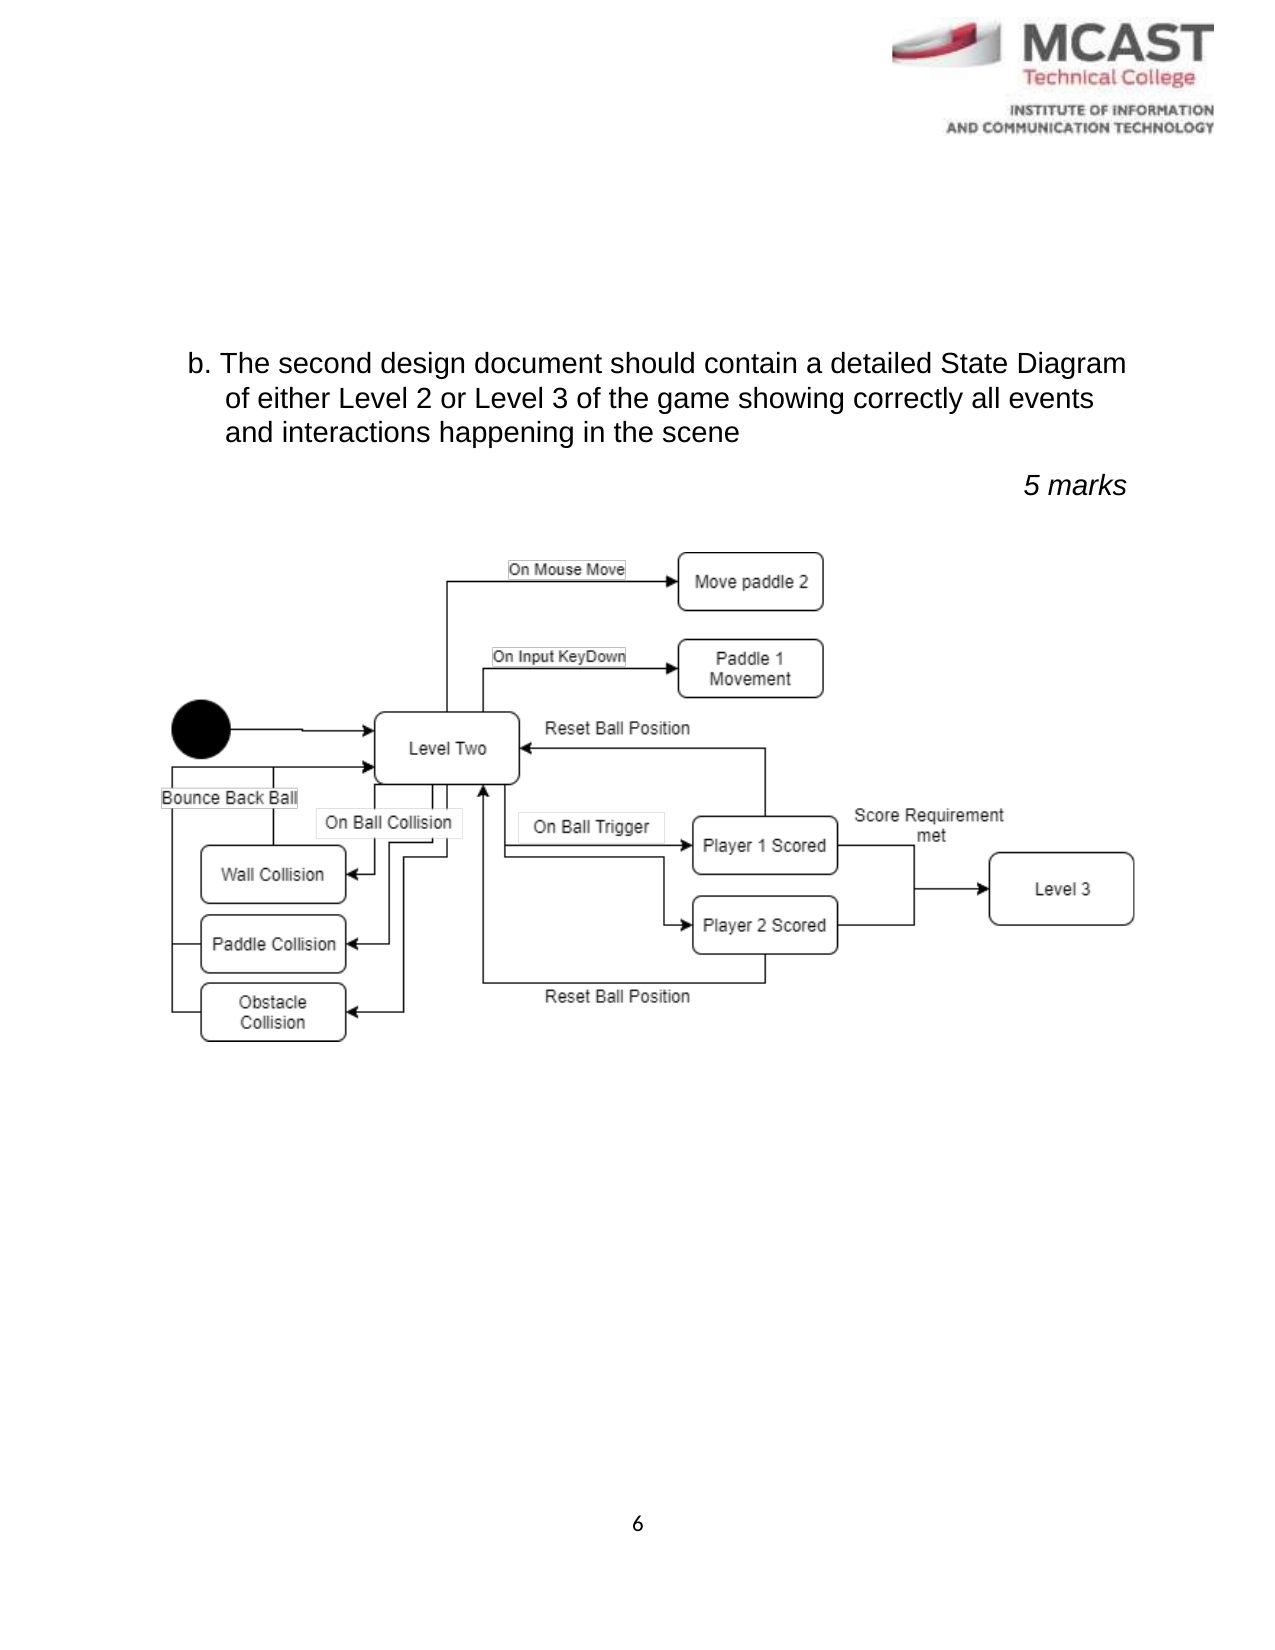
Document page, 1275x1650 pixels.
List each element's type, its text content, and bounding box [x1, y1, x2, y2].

picture [150, 552, 1135, 1042]
text b. The second design document should contain a detailed State Diagram of either Level 2 or Level 3 of the game showing correctly all events and interactions happening in the scene [187, 347, 1128, 449]
picture [892, 17, 1214, 136]
subtitle 5 marks [150, 468, 1127, 502]
